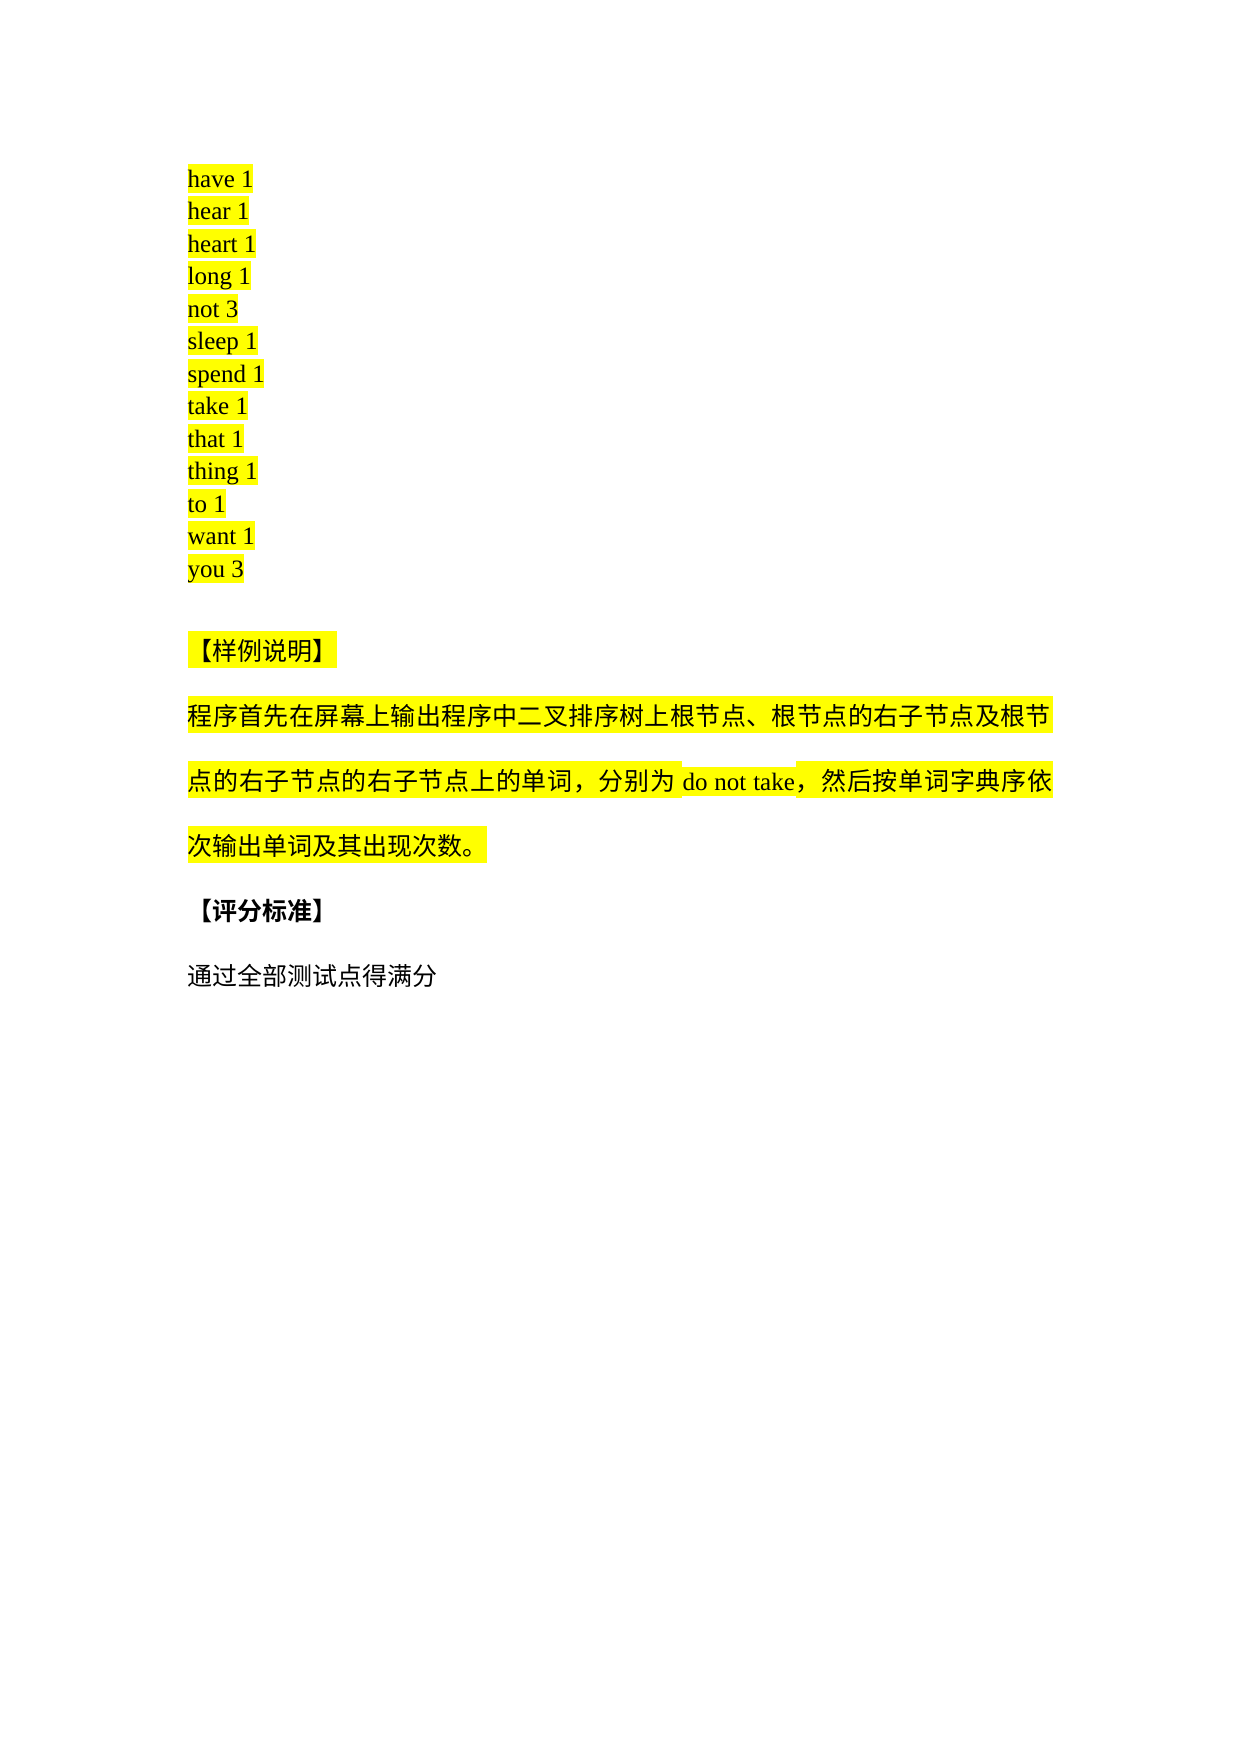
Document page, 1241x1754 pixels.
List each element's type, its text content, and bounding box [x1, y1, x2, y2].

text hear 1 [187, 194, 1053, 227]
text 【样例说明】 [187, 584, 1053, 682]
text not 3 [187, 292, 1053, 324]
text want 1 [187, 519, 1053, 552]
text that 1 [187, 422, 1053, 454]
text you 3 [187, 552, 1053, 584]
text heart 1 [187, 227, 1053, 259]
text take 1 [187, 389, 1053, 422]
text 程序首先在屏幕上输出程序中二叉排序树上根节点、根节点的右子节点及根节点的右子节点的右子节点上的单词，分别为do not take，然后按单词字典序依次输出单词及其出现次数。 [187, 682, 1053, 877]
text long 1 [187, 259, 1053, 292]
text 通过全部测试点得满分 [187, 942, 1053, 1007]
text thing 1 [187, 454, 1053, 487]
text spend 1 [187, 357, 1053, 389]
text to 1 [187, 487, 1053, 519]
text have 1 [187, 162, 1053, 194]
text 【评分标准】 [187, 877, 1053, 942]
text sleep 1 [187, 324, 1053, 357]
